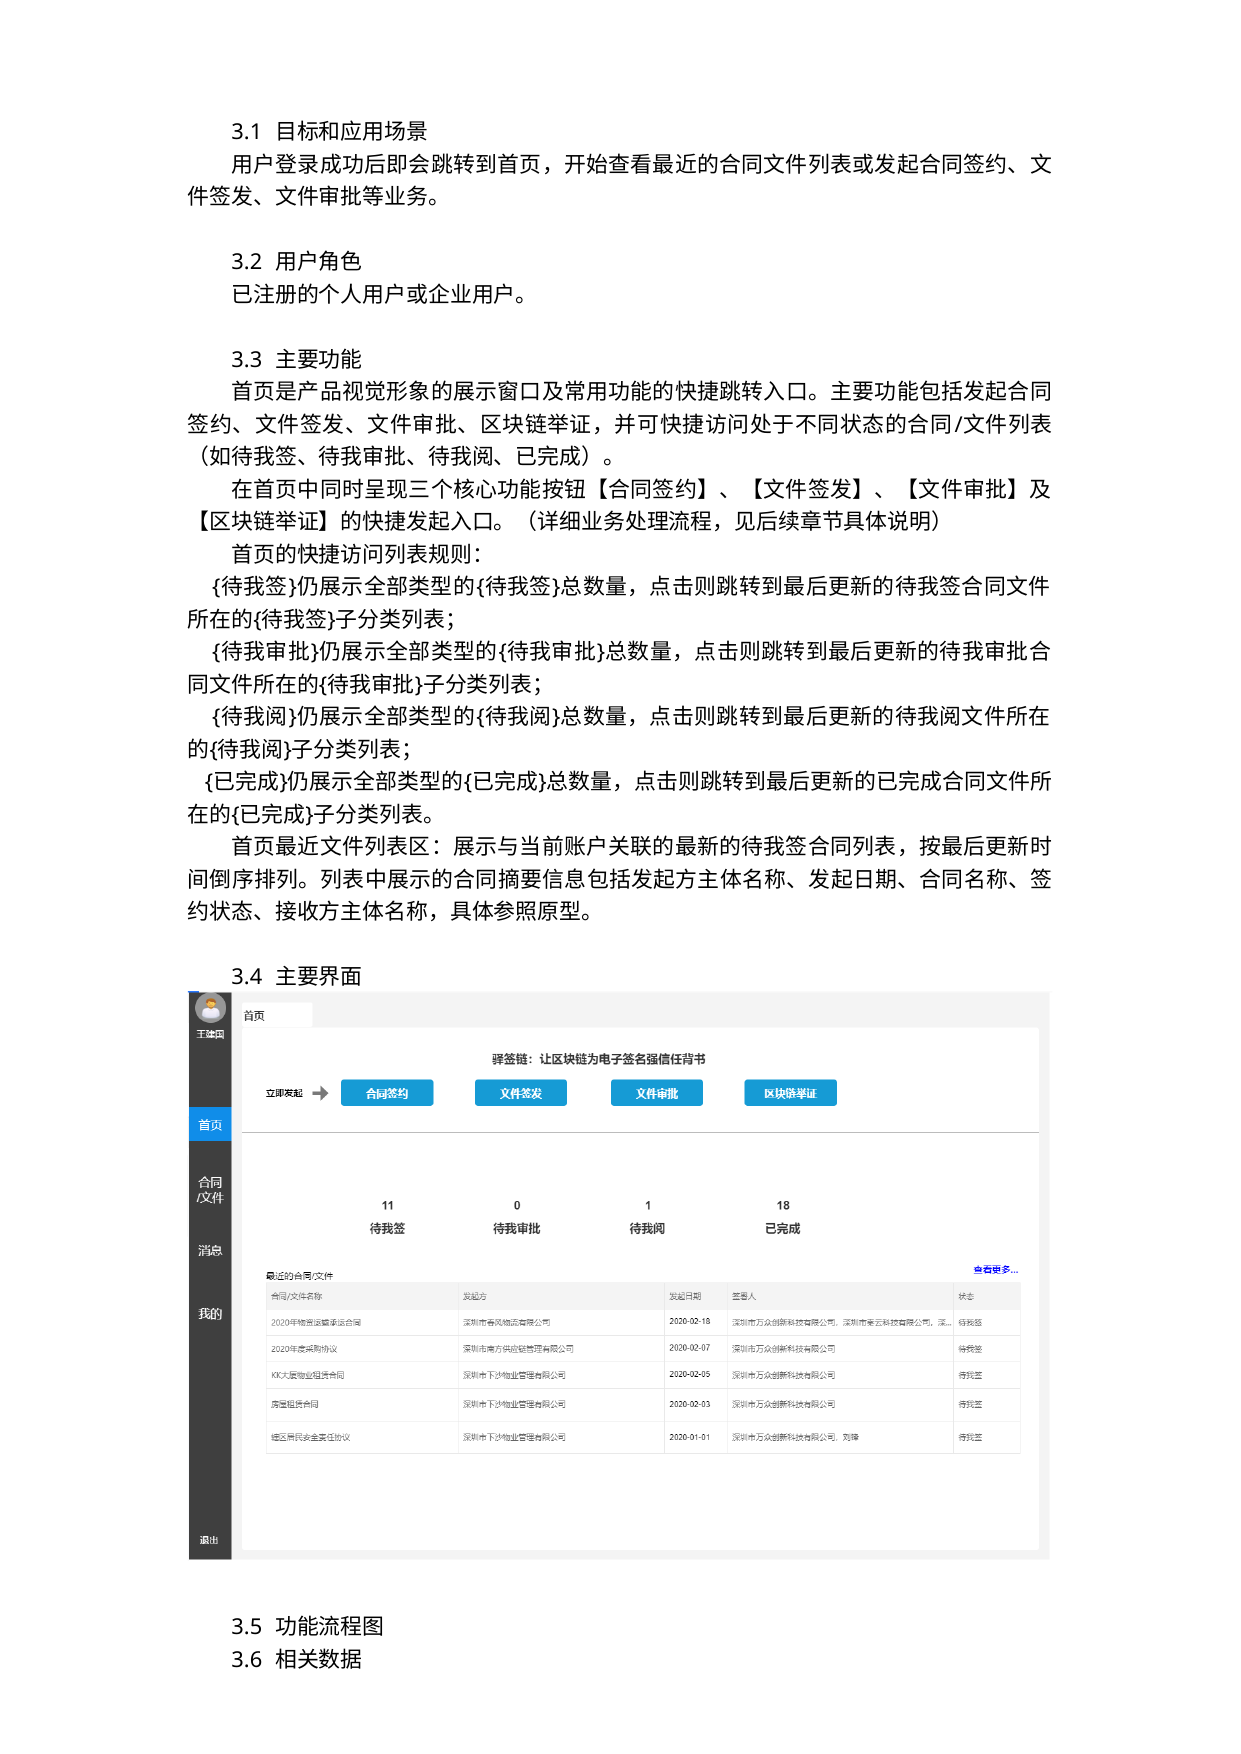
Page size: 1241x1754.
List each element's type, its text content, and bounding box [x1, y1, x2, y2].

text 3.5 功能流程图 [187, 1609, 1053, 1641]
text 3.2 用户角色 [187, 244, 1053, 276]
text {待我阅}仍展示全部类型的{待我阅}总数量，点击则跳转到最后更新的待我阅文件所在的{待我阅}子分类列表； [187, 699, 1053, 764]
text 3.4 主要界面 [187, 959, 1053, 991]
text 在首页中同时呈现三个核心功能按钮【合同签约】、【文件签发】、【文件审批】及【区块链举证】的快捷发起入口。（详细业务处理流程，见后续章节具体说明） [187, 471, 1053, 536]
picture [187, 991, 1053, 1561]
text {已完成}仍展示全部类型的{已完成}总数量，点击则跳转到最后更新的已完成合同文件所在的{已完成}子分类列表。 [187, 764, 1053, 829]
text 首页最近文件列表区：展示与当前账户关联的最新的待我签合同列表，按最后更新时间倒序排列。列表中展示的合同摘要信息包括发起方主体名称、发起日期、合同名称、签约状态、接收方主体名称，具体参照原型。 [187, 829, 1053, 926]
text 3.6 相关数据 [187, 1641, 1053, 1674]
text {待我签}仍展示全部类型的{待我签}总数量，点击则跳转到最后更新的待我签合同文件所在的{待我签}子分类列表； [187, 569, 1053, 634]
text 用户登录成功后即会跳转到首页，开始查看最近的合同文件列表或发起合同签约、文件签发、文件审批等业务。 [187, 146, 1053, 211]
text 已注册的个人用户或企业用户。 [187, 276, 1053, 309]
text 首页的快捷访问列表规则： [187, 536, 1053, 569]
text 3.3 主要功能 [187, 341, 1053, 374]
text {待我审批}仍展示全部类型的{待我审批}总数量，点击则跳转到最后更新的待我审批合同文件所在的{待我审批}子分类列表； [187, 634, 1053, 699]
text 3.1 目标和应用场景 [187, 114, 1053, 146]
text 首页是产品视觉形象的展示窗口及常用功能的快捷跳转入口。主要功能包括发起合同签约、文件签发、文件审批、区块链举证，并可快捷访问处于不同状态的合同/文件列表（如待我签、待我审批、待我阅、已完成）。 [187, 374, 1053, 471]
